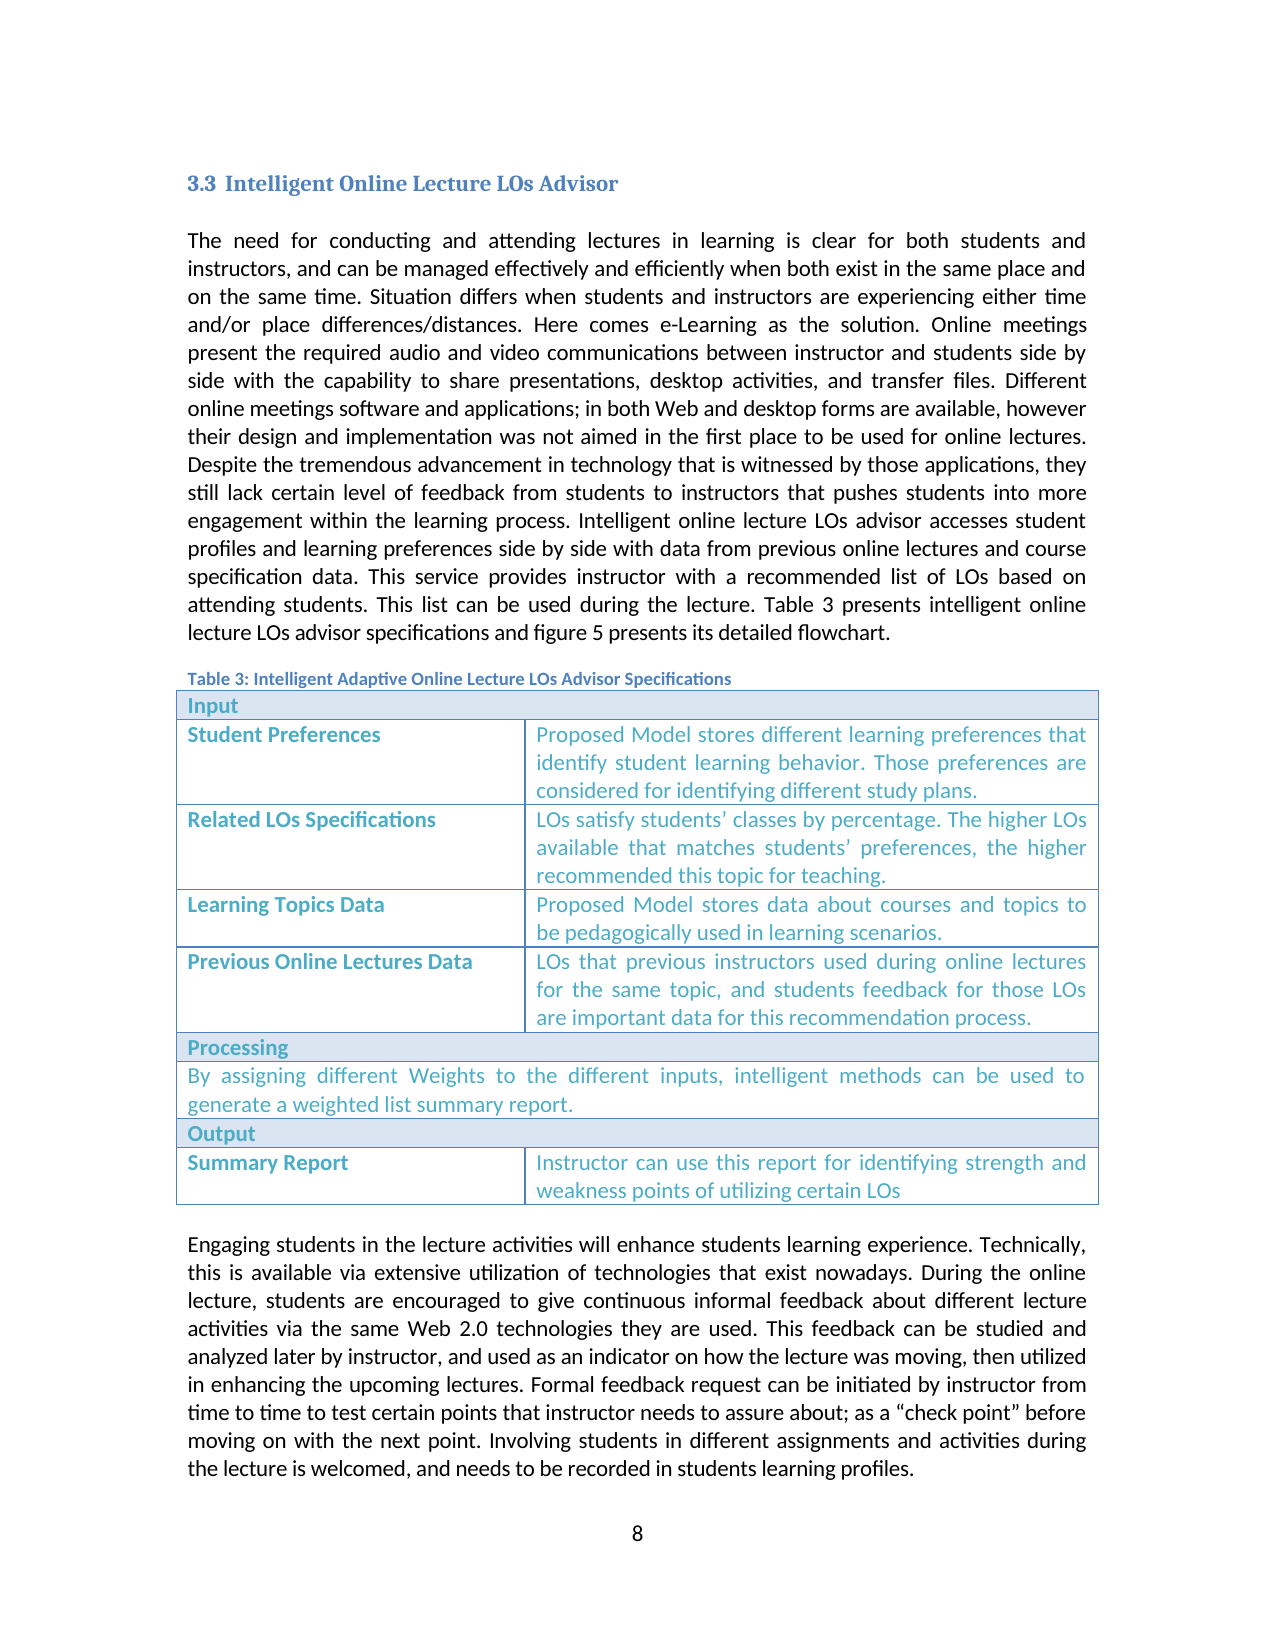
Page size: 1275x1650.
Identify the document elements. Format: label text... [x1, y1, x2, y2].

table_cell Summary Report [177, 1148, 524, 1204]
table_cell Related LOs Specifications [177, 805, 524, 889]
table_cell Learning Topics Data [177, 890, 524, 946]
table_cell LOs satisfy students’ classes by percentage. The higher LOs available that matches students’ preferences, the higher recommended this topic for teaching. [526, 805, 1098, 889]
table_cell LOs that previous instructors used during online lectures for the same topic, and students feedback for those LOs are important data for this recommendation process. [526, 948, 1098, 1032]
table_cell Proposed Model stores data about courses and topics to be pedagogically used in learning scenarios. [526, 890, 1098, 946]
table_cell Output [177, 1119, 1098, 1147]
text The need for conducting and attending lectures in learning is clear for both students and instructors, and can be managed effectively and efficiently when both exist in the same place and on the same time. Situation differs when students and instructors are experiencing either time and/or place differences/distances. Here comes e-Learning as the solution. Online meetings present the required audio and video communications between instructor and students side by side with the capability to share presentations, desktop activities, and transfer files. Different online meetings software and applications; in both Web and desktop forms are available, however their design and implementation was not aimed in the first place to be used for online lectures. Despite the tremendous advancement in technology that is witnessed by those applications, they still lack certain level of feedback from students to instructors that pushes students into more engagement within the learning process. Intelligent online lecture LOs advisor accesses student profiles and learning preferences side by side with data from previous online lectures and course specification data. This service provides instructor with a recommended list of LOs based on attending students. This list can be used during the lecture. Table 3 presents intelligent online lecture LOs advisor specifications and figure 5 presents its detailed flowchart. [187, 226, 1087, 646]
table_cell Proposed Model stores different learning preferences that identify student learning behavior. Those preferences are considered for identifying different study plans. [526, 720, 1098, 804]
table_cell Instructor can use this report for identifying strength and weakness points of utilizing certain LOs [526, 1148, 1098, 1204]
table_cell By assigning different Weights to the different inputs, intelligent methods can be used to generate a weighted list summary report. [177, 1062, 1098, 1118]
subtitle Intelligent Online Lecture LOs Advisor [187, 171, 1087, 197]
table_cell Student Preferences [177, 720, 524, 804]
table_cell Processing [177, 1033, 1098, 1061]
text Engaging students in the lecture activities will enhance students learning experience. Technically, this is available via extensive utilization of technologies that exist nowadays. During the online lecture, students are encouraged to give continuous informal feedback about different lecture activities via the same Web 2.0 technologies they are used. This feedback can be studied and analyzed later by instructor, and used as an indicator on how the lecture was moving, then utilized in enhancing the upcoming lectures. Formal feedback request can be initiated by instructor from time to time to test certain points that instructor needs to assure about; as a “check point” before moving on with the next point. Involving students in different assignments and activities during the lecture is welcomed, and needs to be recorded in students learning profiles. [187, 1230, 1087, 1482]
table_header Input [177, 691, 1098, 719]
table_cell Previous Online Lectures Data [177, 948, 524, 1032]
